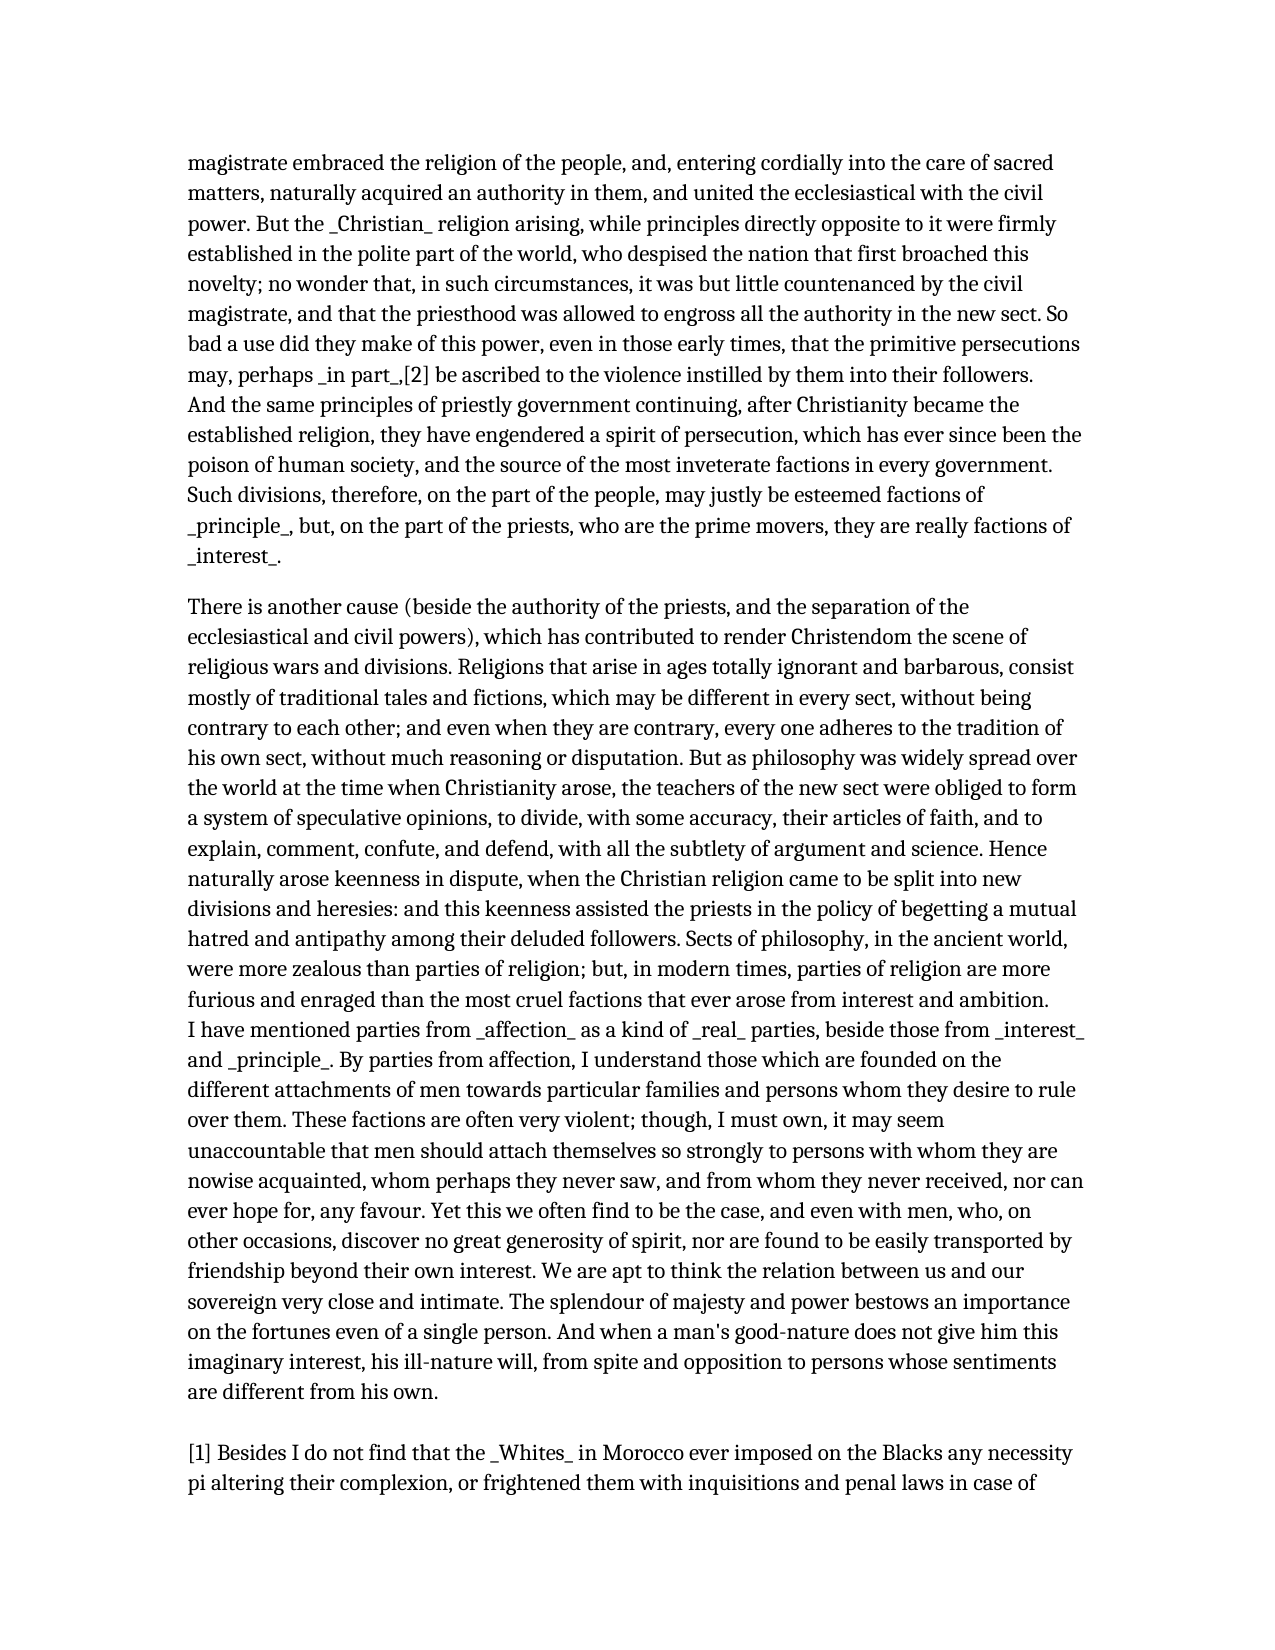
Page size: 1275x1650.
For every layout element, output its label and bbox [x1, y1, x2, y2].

text [187, 594, 1087, 1496]
text [187, 150, 1087, 569]
